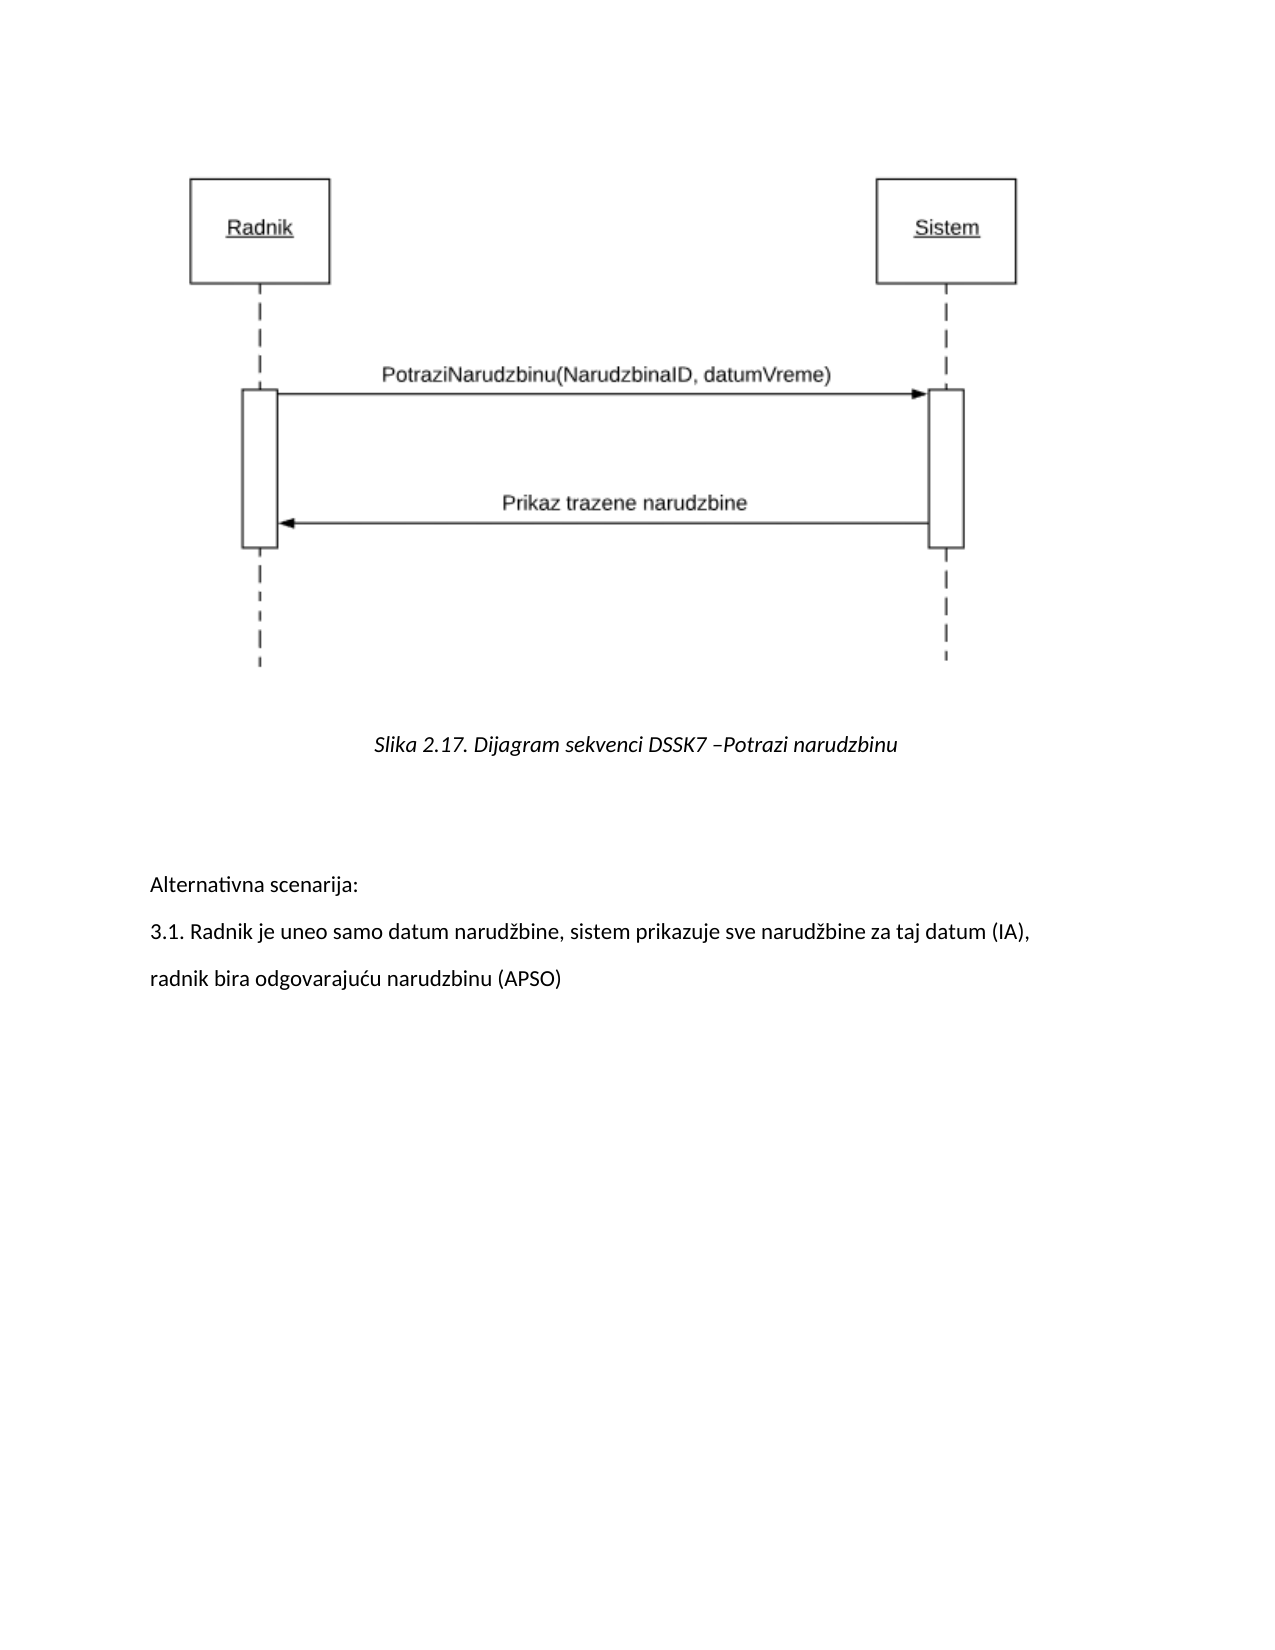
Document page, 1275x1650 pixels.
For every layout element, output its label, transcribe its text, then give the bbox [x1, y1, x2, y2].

picture [163, 150, 1112, 711]
text Alternativna scenarija: [150, 870, 1125, 898]
text 3.1. Radnik je uneo samo datum narudžbine, sistem prikazuje sve narudžbine za taj datum (IA), [150, 917, 1125, 945]
text radnik bira odgovarajuću narudzbinu (APSO) [150, 964, 1125, 992]
text Slika 2.17. Dijagram sekvenci DSSK7 –Potrazi narudzbinu [150, 730, 1125, 758]
